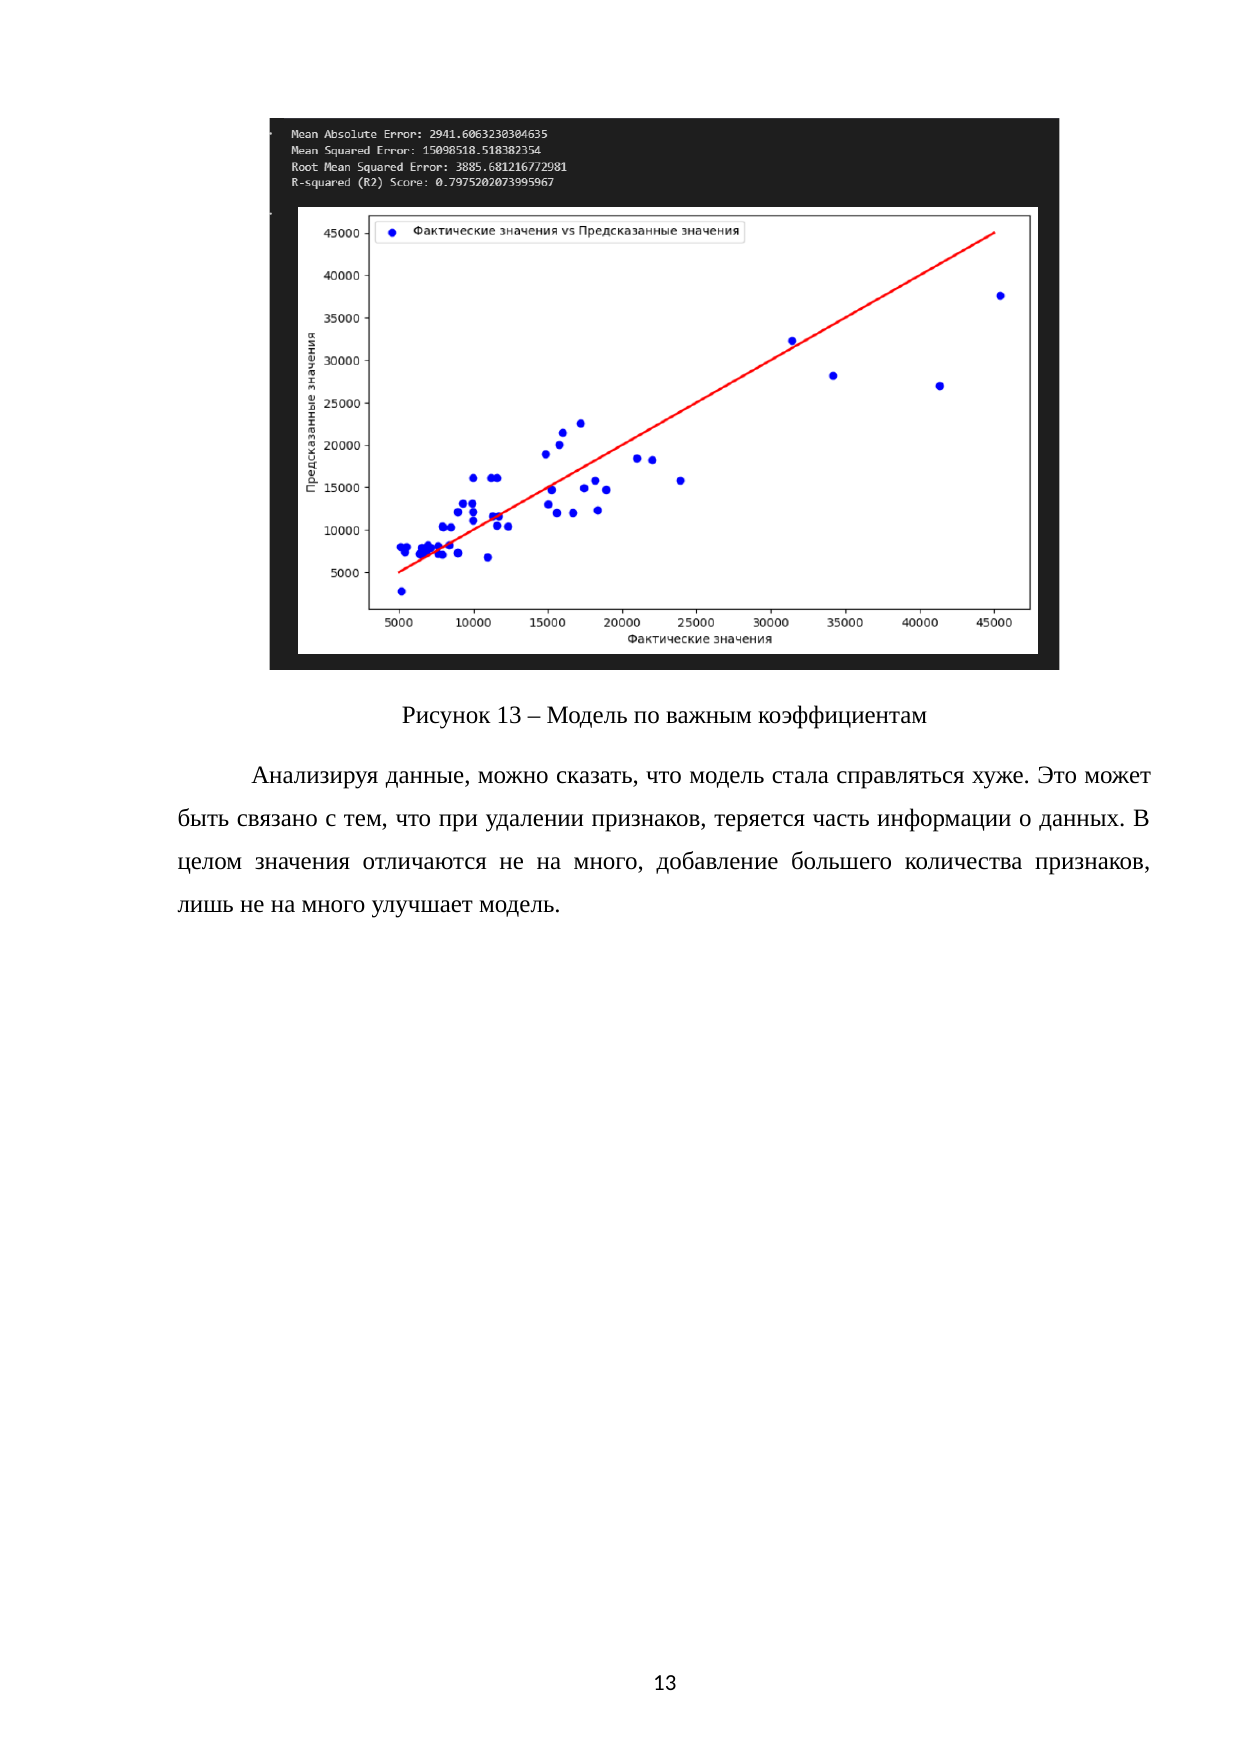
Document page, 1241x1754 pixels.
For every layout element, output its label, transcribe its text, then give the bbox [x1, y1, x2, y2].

text Анализируя данные, можно сказать, что модель стала справляться хуже. Это может быть связано с тем, что при удалении признаков, теряется часть информации о данных. В целом значения отличаются не на много, добавление большего количества признаков, лишь не на много улучшает модель. [177, 760, 1152, 918]
text Рисунок 13 – Модель по важным коэффициентам [177, 700, 1152, 729]
picture [269, 118, 1060, 670]
